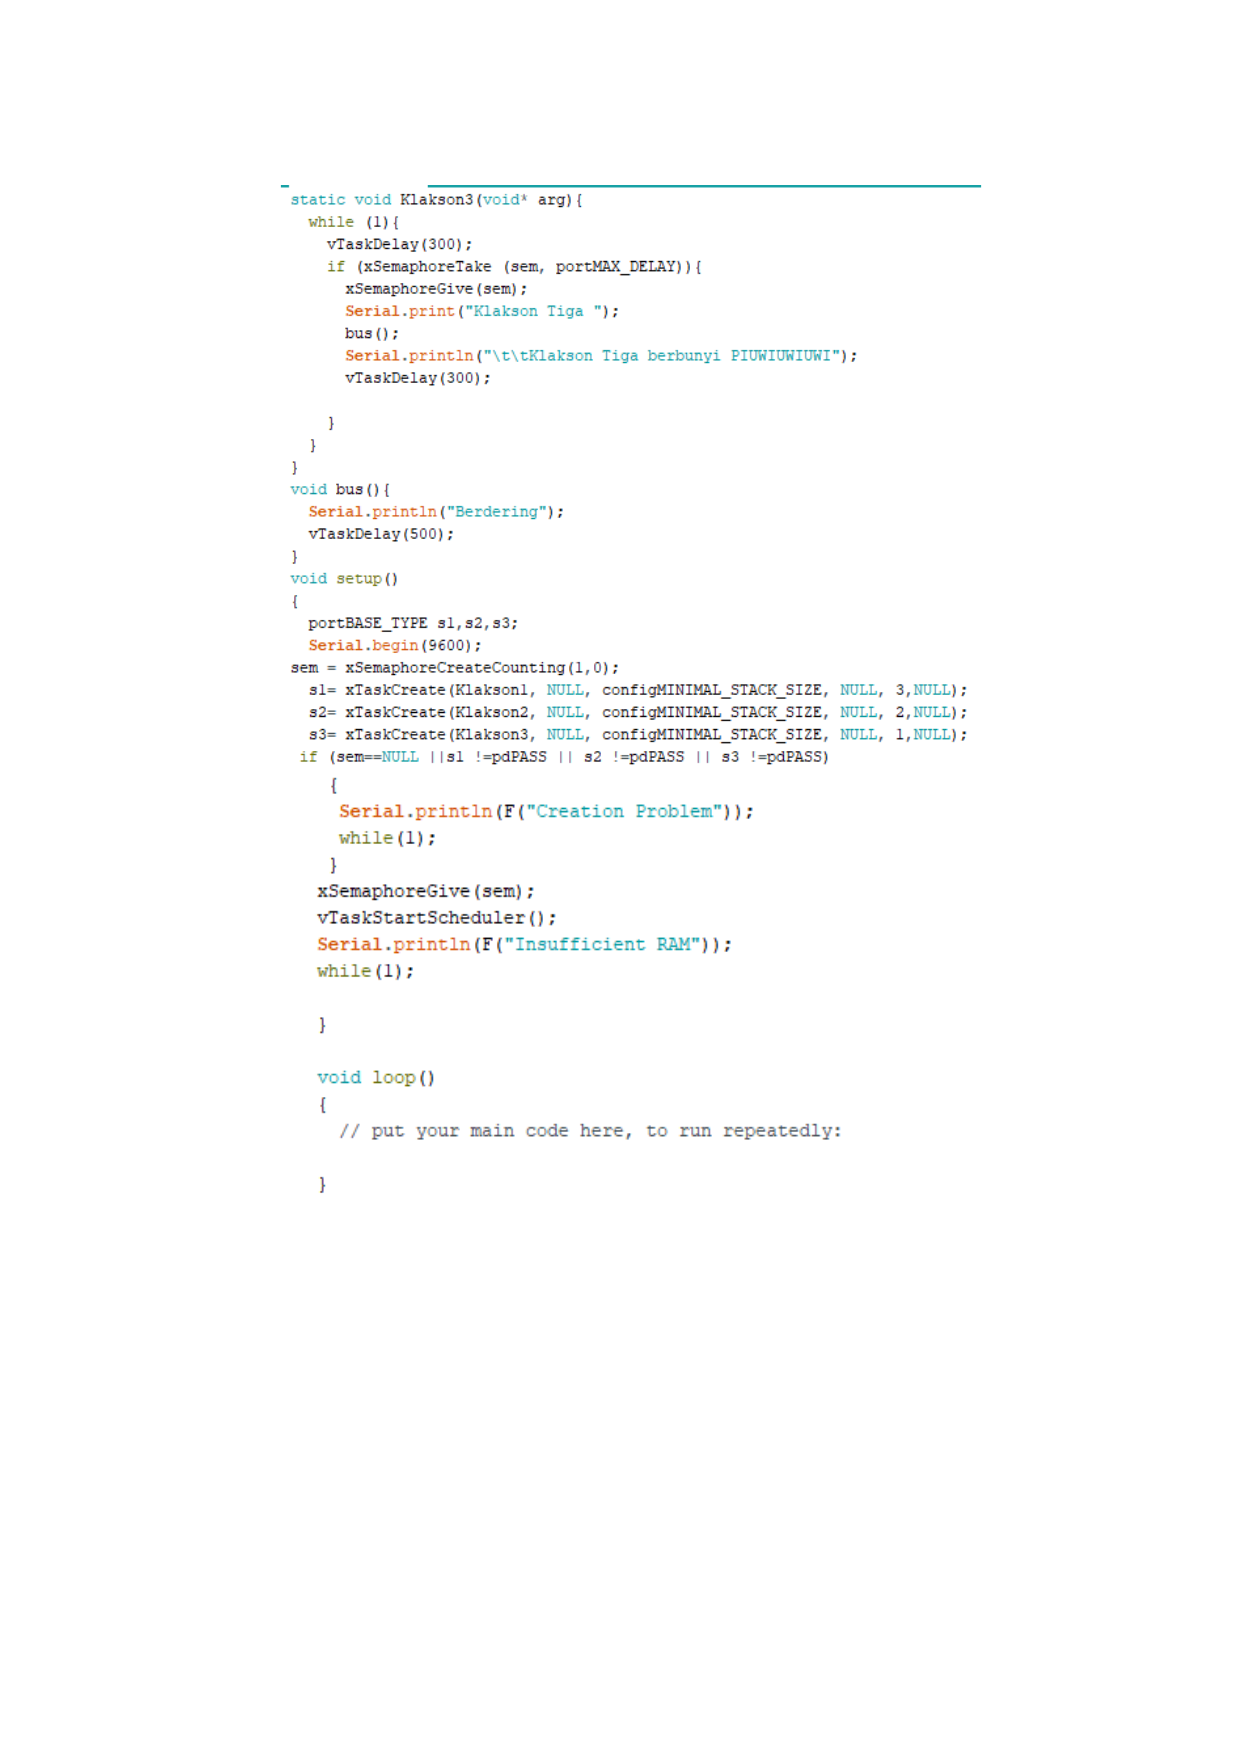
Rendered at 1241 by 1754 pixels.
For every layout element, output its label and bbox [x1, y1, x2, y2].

picture [305, 772, 856, 1204]
picture [280, 185, 982, 771]
